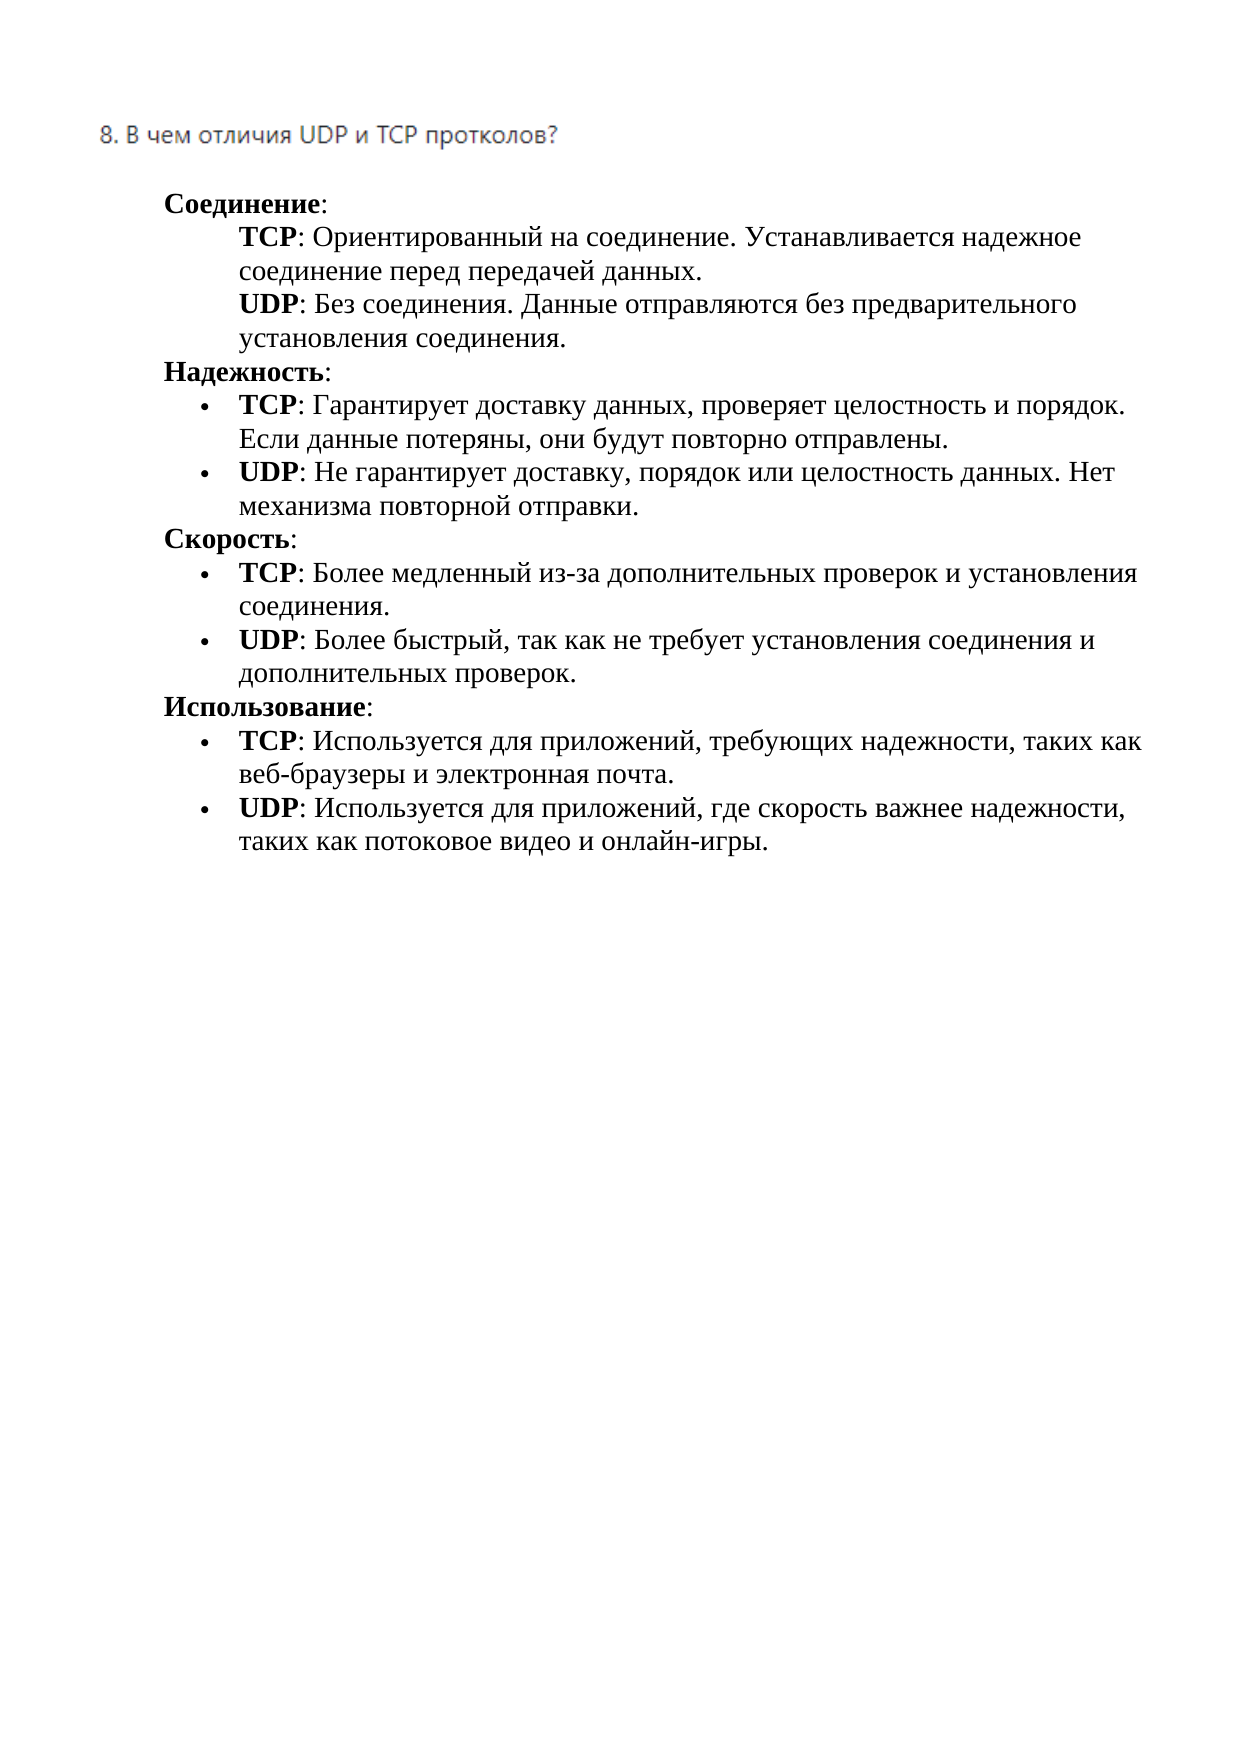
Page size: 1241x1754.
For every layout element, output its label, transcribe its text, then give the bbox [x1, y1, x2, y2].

text Надежность: [164, 354, 1152, 387]
list TCP: Гарантирует доставку данных, проверяет целостность и порядок. Если данные потеряны, они будут повторно отправлены. [201, 387, 1152, 454]
picture [88, 118, 567, 153]
text Использование: [164, 689, 1152, 723]
text Соединение: [164, 186, 1152, 219]
list UDP: Более быстрый, так как не требует установления соединения и дополнительных проверок. [201, 622, 1152, 689]
list UDP: Не гарантирует доставку, порядок или целостность данных. Нет механизма повторной отправки. [201, 454, 1152, 521]
text UDP: Без соединения. Данные отправляются без предварительного установления соединения. [239, 287, 1152, 354]
list TCP: Используется для приложений, требующих надежности, таких как веб-браузеры и электронная почта. [201, 723, 1152, 790]
text Скорость: [164, 521, 1152, 555]
list UDP: Используется для приложений, где скорость важнее надежности, таких как потоковое видео и онлайн-игры. [201, 790, 1152, 857]
list TCP: Более медленный из-за дополнительных проверок и установления соединения. [201, 555, 1152, 622]
text TCP: Ориентированный на соединение. Устанавливается надежное соединение перед передачей данных. [239, 219, 1152, 287]
